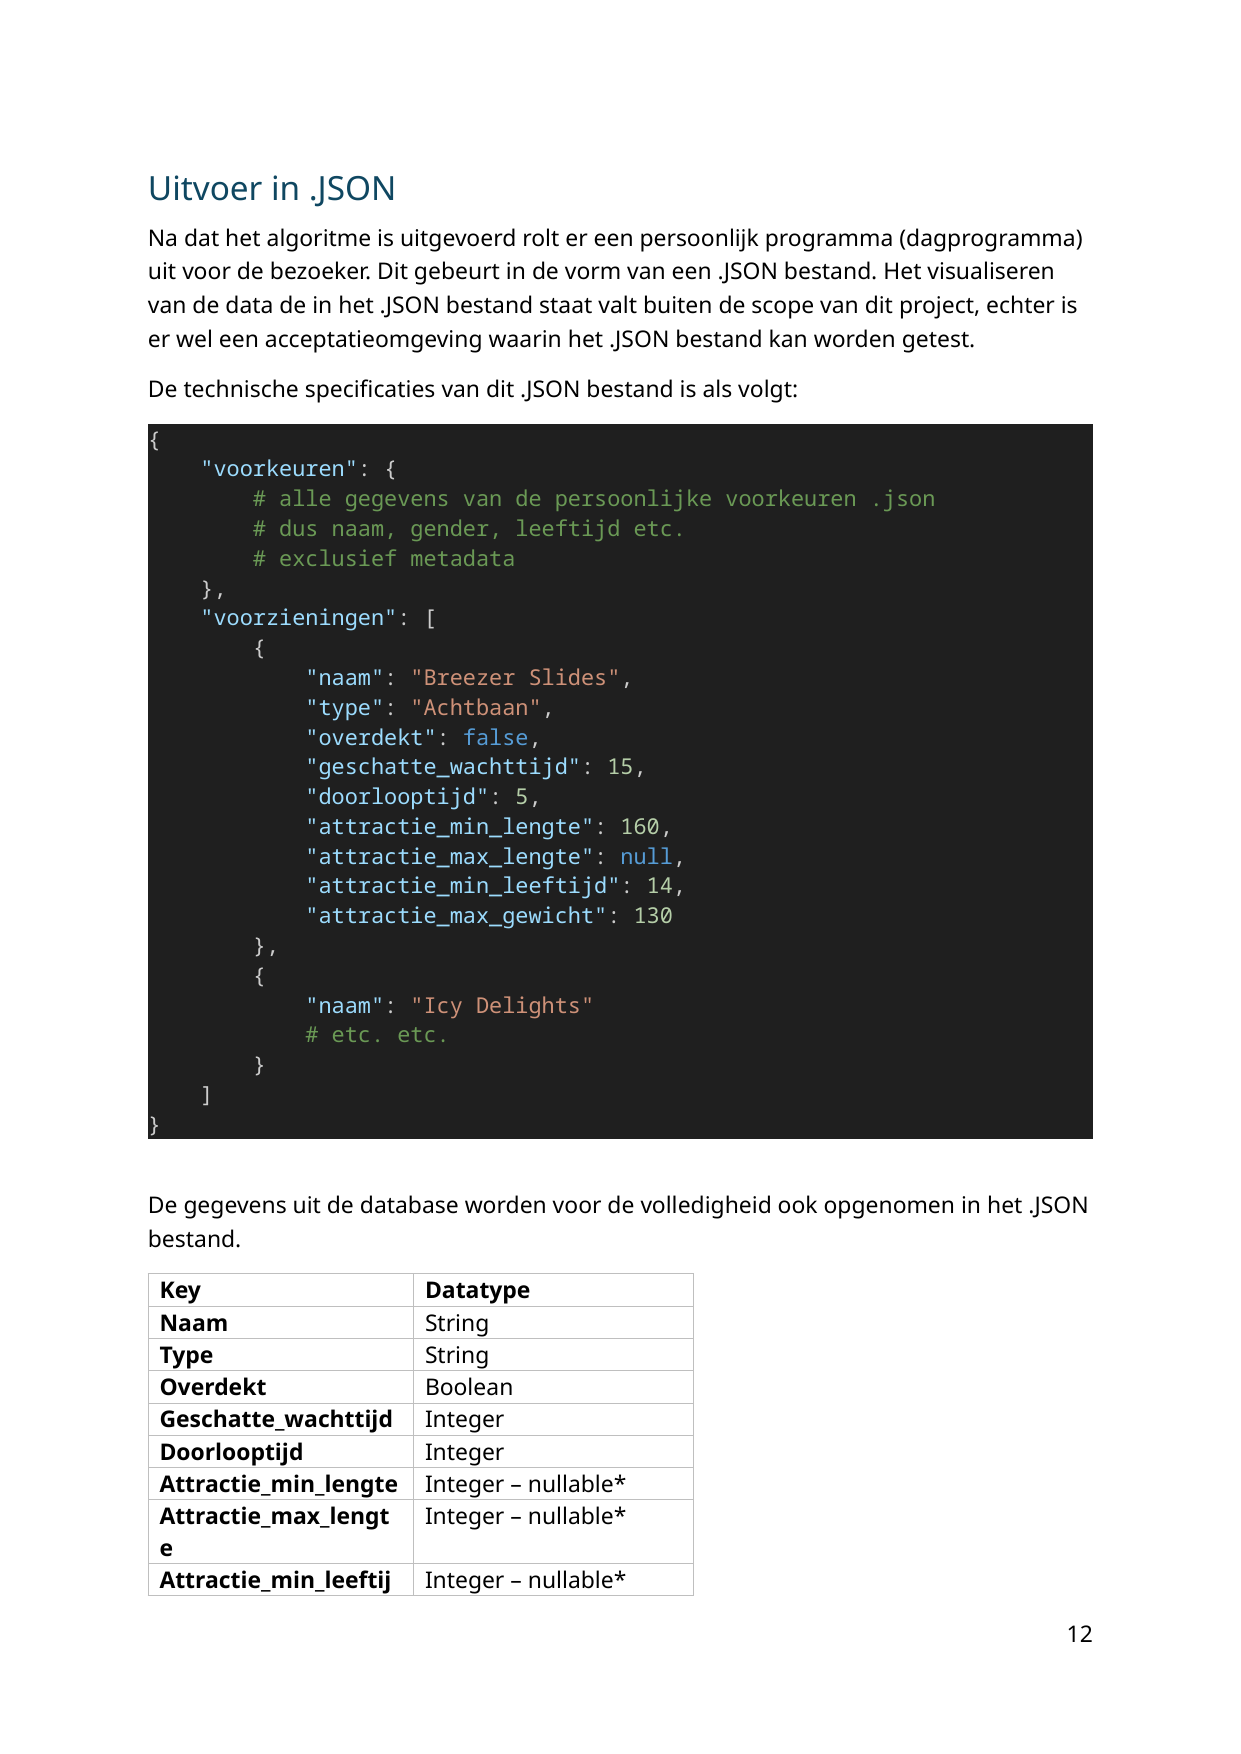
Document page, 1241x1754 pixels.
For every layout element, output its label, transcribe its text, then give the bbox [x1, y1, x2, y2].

text } [148, 1049, 1093, 1079]
text { [148, 632, 1093, 662]
text "geschatte_wachttijd": 15, [148, 751, 1093, 781]
text { [148, 960, 1093, 990]
text } [148, 1109, 1093, 1139]
text "doorlooptijd": 5, [148, 781, 1093, 811]
text "overdekt": false, [148, 722, 1093, 751]
text ] [148, 1079, 1093, 1109]
text "type": "Achtbaan", [148, 692, 1093, 722]
table_header Datatype [414, 1274, 693, 1306]
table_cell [149, 1564, 413, 1595]
text }, [148, 573, 1093, 602]
table_cell Overdekt [149, 1371, 413, 1402]
text "voorkeuren": { [148, 453, 1093, 483]
text # exclusief metadata [148, 543, 1093, 573]
subtitle Uitvoer in .JSON [148, 164, 1093, 210]
table_cell Integer – nullable* [414, 1468, 693, 1499]
text }, [148, 930, 1093, 960]
text # alle gegevens van de persoonlijke voorkeuren .json [148, 483, 1093, 513]
text { [148, 424, 1093, 453]
text # dus naam, gender, leeftijd etc. [148, 513, 1093, 543]
table_header Key [149, 1274, 413, 1306]
text "naam": "Breezer Slides", [148, 662, 1093, 692]
table_cell Doorlooptijd [149, 1436, 413, 1467]
text De technische specificaties van dit .JSON bestand is als volgt: [148, 373, 1093, 404]
table_cell Integer [414, 1436, 693, 1467]
text "attractie_max_gewicht": 130 [148, 900, 1093, 930]
table_cell Boolean [414, 1371, 693, 1402]
table_cell Attractie_max_lengte [149, 1500, 413, 1563]
table_cell String [414, 1339, 693, 1370]
table_cell Geschatte_wachttijd [149, 1404, 413, 1435]
text # etc. etc. [148, 1019, 1093, 1049]
table_cell Type [149, 1339, 413, 1370]
text "attractie_min_lengte": 160, [148, 811, 1093, 841]
text "naam": "Icy Delights" [148, 990, 1093, 1019]
table_cell Integer – nullable* [414, 1500, 693, 1563]
table_cell Naam [149, 1307, 413, 1338]
table_cell Integer [414, 1404, 693, 1435]
table_cell String [414, 1307, 693, 1338]
text "voorzieningen": [ [148, 602, 1093, 632]
table_cell Integer – nullable* [414, 1564, 693, 1595]
text "attractie_max_lengte": null, [148, 841, 1093, 871]
text "attractie_min_leeftijd": 14, [148, 871, 1093, 900]
table_cell Attractie_min_lengte [149, 1468, 413, 1499]
text Na dat het algoritme is uitgevoerd rolt er een persoonlijk programma (dagprogramma) uit voor de bezoeker. Dit gebeurt in de vorm van een .JSON bestand. Het visualiseren van de data de in het .JSON bestand staat valt buiten de scope van dit project, echter is er wel een acceptatieomgeving waarin het .JSON bestand kan worden getest. [148, 222, 1093, 354]
text De gegevens uit de database worden voor de volledigheid ook opgenomen in het .JSON bestand. [148, 1189, 1093, 1254]
